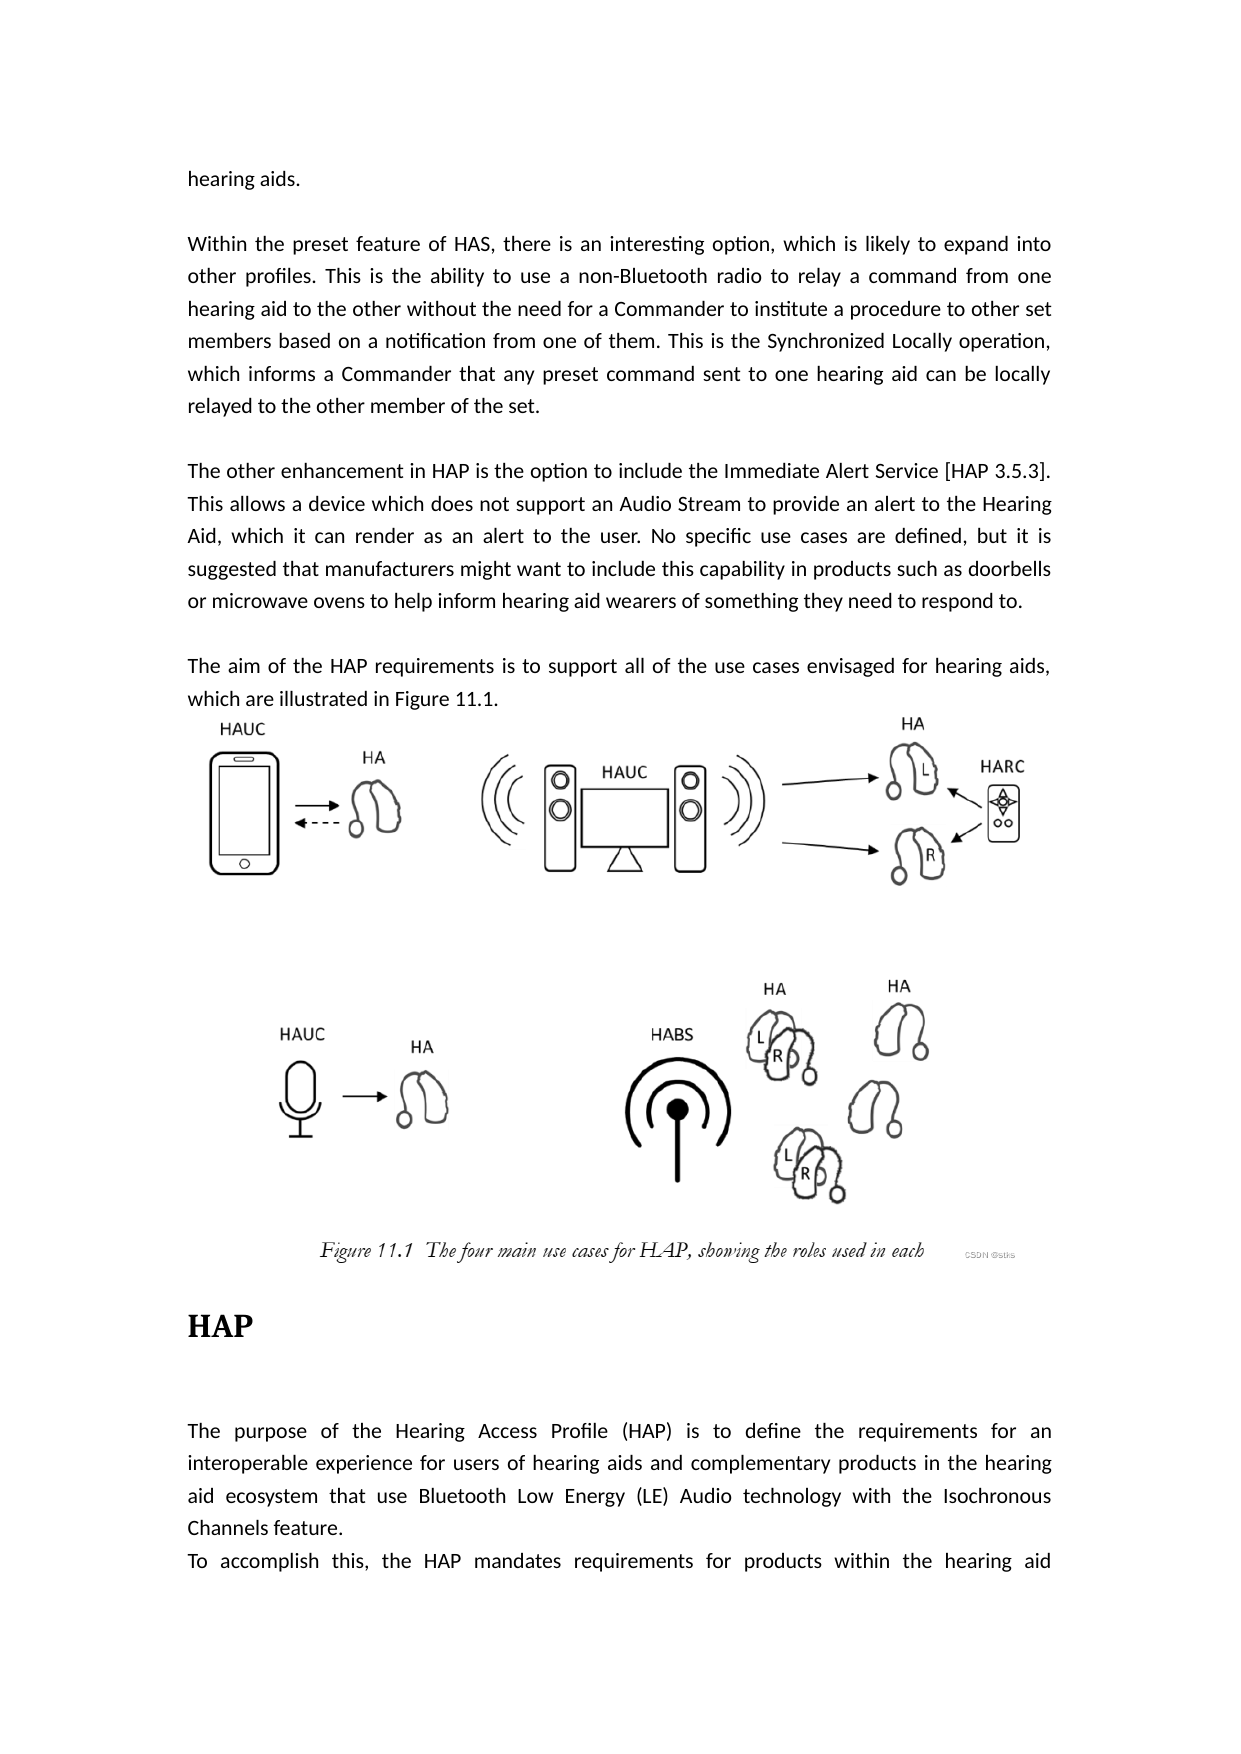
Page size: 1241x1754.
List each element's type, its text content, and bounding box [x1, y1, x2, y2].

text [187, 1544, 1053, 1577]
subtitle HAP [187, 1294, 1053, 1359]
text The purpose of the Hearing Access Profile (HAP) is to define the requirements for an interoperable experience for users of hearing aids and complementary products in the hearing aid ecosystem that use Bluetooth Low Energy (LE) Audio technology with the Isochronous Channels feature. [187, 1414, 1053, 1544]
picture [187, 714, 1053, 1264]
text The other enhancement in HAP is the option to include the Immediate Alert Service [HAP 3.5.3]. This allows a device which does not support an Audio Stream to provide an alert to the Hearing Aid, which it can render as an alert to the user. No specific use cases are defined, but it is suggested that manufacturers might want to include this capability in products such as doorbells or microwave ovens to help inform hearing aid wearers of something they need to respond to. [187, 454, 1053, 617]
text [187, 162, 1053, 194]
text Within the preset feature of HAS, there is an interesting option, which is likely to expand into other profiles. This is the ability to use a non-Bluetooth radio to relay a command from one hearing aid to the other without the need for a Commander to institute a procedure to other set members based on a notification from one of them. This is the Synchronized Locally operation, which informs a Commander that any preset command sent to one hearing aid can be locally relayed to the other member of the set. [187, 227, 1053, 422]
text The aim of the HAP requirements is to support all of the use cases envisaged for hearing aids, which are illustrated in Figure 11.1. [187, 649, 1053, 714]
